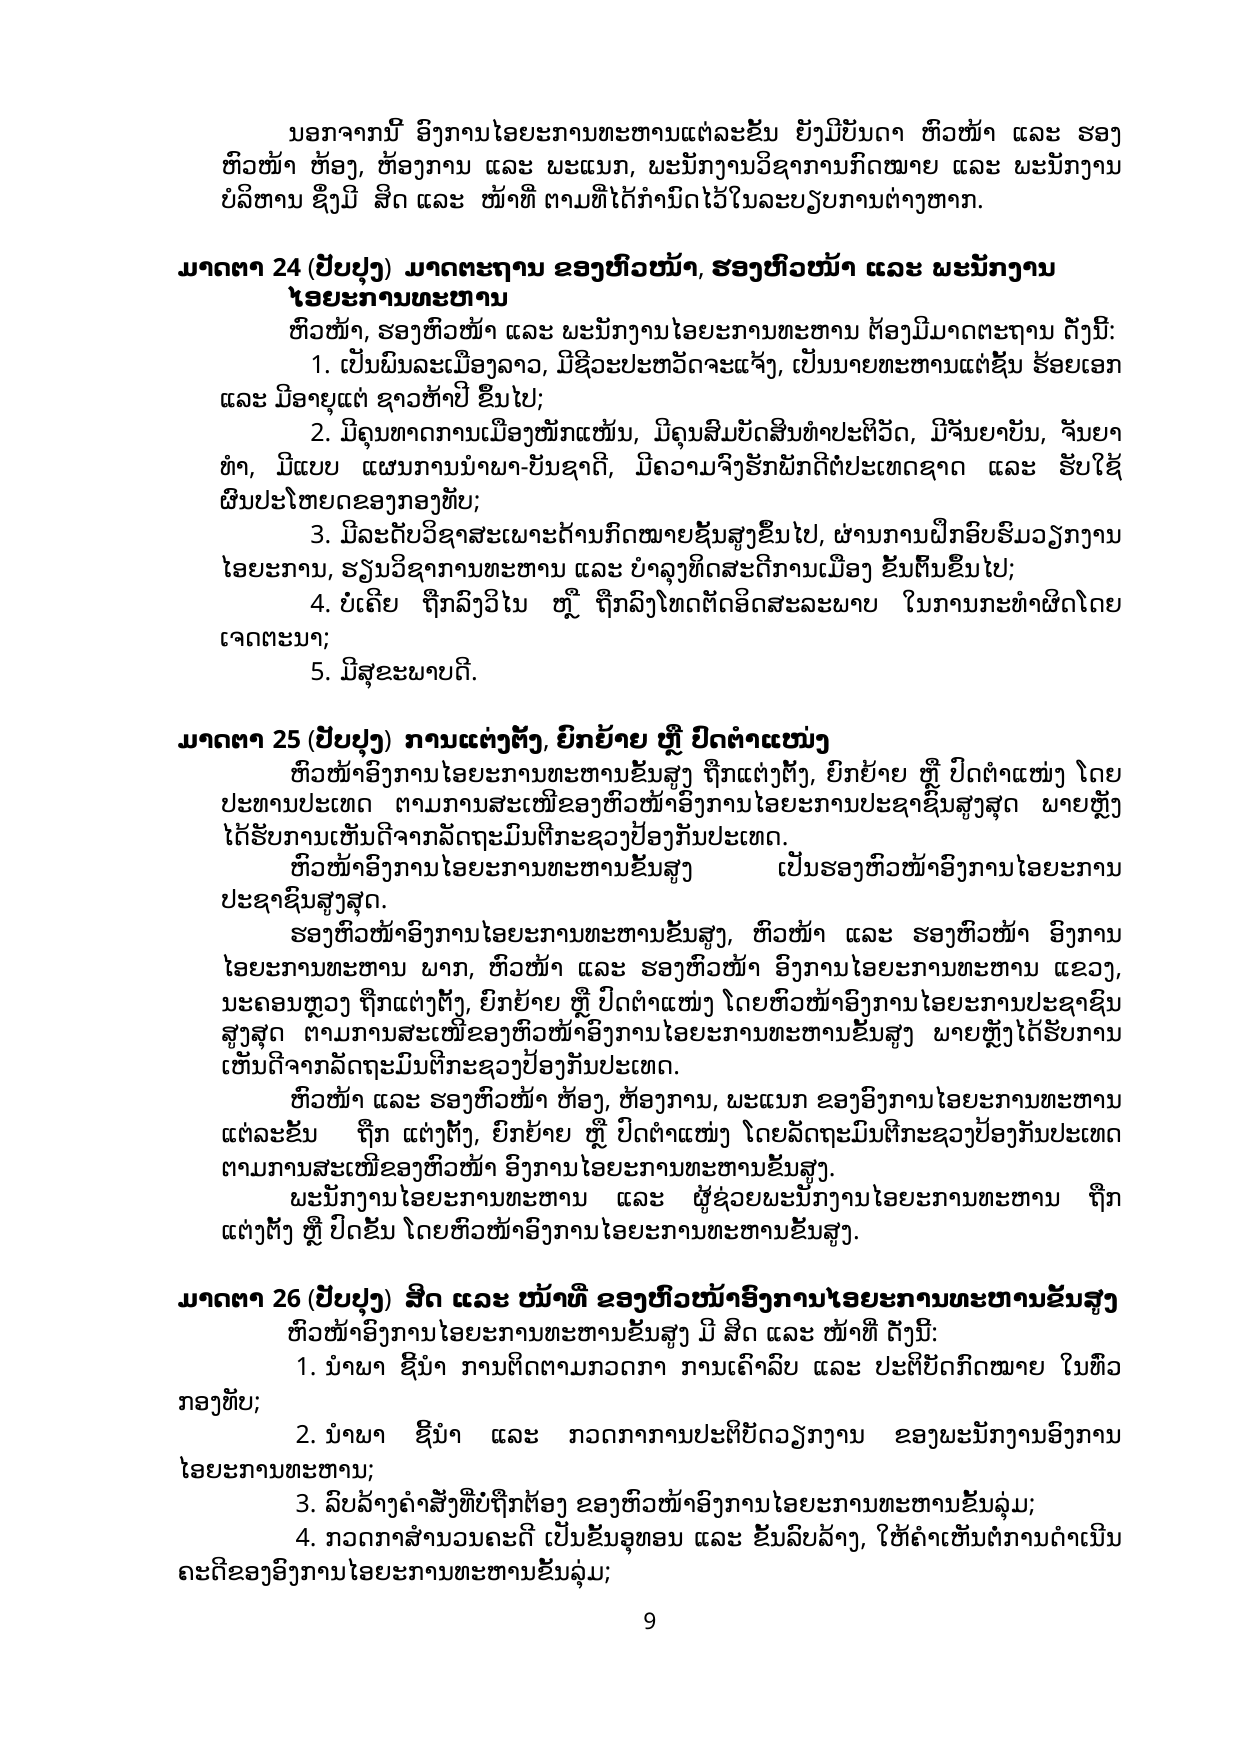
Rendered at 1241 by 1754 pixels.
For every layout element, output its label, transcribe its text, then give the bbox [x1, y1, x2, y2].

list ມີຄຸນທາດການເມືອງໜັກແໜ້ນ, ມີຄຸນສົມບັດສິນທຳປະຕິວັດ, ມີຈັນຍາບັນ, ຈັນຍາທຳ, ມີແບບ ແຜນການນຳພາ-ບັນຊາດີ, ມີຄວາມຈົງຮັກພັກດີຕໍ່ປະເທດຊາດ ແລະ ຮັບໃຊ້ຜົນປະໂຫຍດຂອງກອງທັບ; [219, 415, 1122, 517]
text ຫົວໜ້າ ແລະ ຮອງຫົວໜ້າ ຫ້ອງ, ຫ້ອງການ, ພະແນກ ຂອງອົງການໄອຍະການທະຫານແຕ່ລະຂັ້ນ ຖືກ ແຕ່ງຕັ້ງ, ຍົກຍ້າຍ ຫຼື ປົດຕຳແໜ່ງ ໂດຍລັດຖະມົນຕີກະຊວງປ້ອງກັນປະເທດ ຕາມການສະເໜີຂອງຫົວໜ້າ ອົງການໄອຍະການທະຫານຂັ້ນສູງ. [221, 1081, 1122, 1184]
list ກວດກາສຳນວນຄະດີ ເປັນຂັ້ນອຸທອນ ແລະ ຂັ້ນລົບລ້າງ, ໃຫ້ຄຳເຫັນຕໍ່ການດຳເນີນຄະດີຂອງອົງການໄອຍະການທະຫານຂັ້ນລຸ່ມ; [177, 1519, 1122, 1587]
text ມາດຕາ 26 (ປັບປຸງ) ສິດ ແລະ ໜ້າທີ່ ຂອງຫົວໜ້າອົງການໄອຍະການທະຫານຂັ້ນສູງ [177, 1281, 1122, 1315]
text ຮອງຫົວໜ້າອົງການໄອຍະການທະຫານຂັ້ນສູງ, ຫົວໜ້າ ແລະ ຮອງຫົວໜ້າ ອົງການໄອຍະການທະຫານ ພາກ, ຫົວໜ້າ ແລະ ຮອງຫົວໜ້າ ອົງການໄອຍະການທະຫານ ແຂວງ, ນະຄອນຫຼວງ ຖືກແຕ່ງຕັ້ງ, ຍົກຍ້າຍ ຫຼື ປົດຕຳແໜ່ງ ໂດຍຫົວໜ້າອົງການໄອຍະການປະຊາຊົນສູງສຸດ ຕາມການສະເໜີຂອງຫົວໜ້າອົງການໄອຍະການທະຫານຂັ້ນສູງ ພາຍຫຼັງໄດ້ຮັບການເຫັນດີຈາກລັດຖະມົນຕີກະຊວງປ້ອງກັນປະເທດ. [221, 916, 1122, 1081]
list ເປັນພົນລະເມືອງລາວ, ມີຊີວະປະຫວັດຈະແຈ້ງ, ເປັນນາຍທະຫານແຕ່ຊັ້ນ ຮ້ອຍເອກ ແລະ ມີອາຍຸແຕ່ ຊາວຫ້າປີ ຂຶ້ນໄປ; [219, 347, 1122, 415]
list ບໍ່ເຄີຍ ຖືກລົງວິໄນ ຫຼື ຖືກລົງໂທດຕັດອິດສະລະພາບ ໃນການກະທຳຜິດໂດຍເຈດຕະນາ; [219, 585, 1122, 653]
text ນອກຈາກນີ້ ອົງການໄອຍະການທະຫານແຕ່ລະຂັ້ນ ຍັງມີບັນດາ ຫົວໜ້າ ແລະ ຮອງຫົວໜ້າ ຫ້ອງ, ຫ້ອງການ ແລະ ພະແນກ, ພະນັກງານວິຊາການກົດໝາຍ ແລະ ພະນັກງານບໍລິຫານ ຊຶ່ງມີ ສິດ ແລະ ໜ້າທີ່ ຕາມທີ່ໄດ້ກຳນົດໄວ້ໃນລະບຽບການຕ່າງຫາກ. [221, 118, 1122, 215]
text ມາດຕາ 24 (ປັບປຸງ) ມາດຕະຖານ ຂອງຫົວໜ້າ, ຮອງຫົວໜ້າ ແລະ ພະນັກງານໄອຍະການທະຫານ [177, 249, 1122, 313]
text ພະນັກງານໄອຍະການທະຫານ ແລະ ຜູ້ຊ່ວຍພະນັກງານໄອຍະການທະຫານ ຖືກແຕ່ງຕັ້ງ ຫຼື ປົດຂັ້ນ ໂດຍຫົວໜ້າອົງການໄອຍະການທະຫານຂັ້ນສູງ. [221, 1184, 1122, 1247]
text ມາດຕາ 25 (ປັບປຸງ) ການແຕ່ງຕັ້ງ, ຍົກຍ້າຍ ຫຼື ປົດຕຳແໜ່ງ [177, 721, 1122, 756]
list ມີສຸຂະພາບດີ. [219, 653, 1122, 687]
list ນຳພາ ຊີ້ນຳ ແລະ ກວດກາການປະຕິບັດວຽກງານ ຂອງພະນັກງານອົງການໄອຍະການທະຫານ; [177, 1417, 1122, 1485]
text ຫົວໜ້າອົງການໄອຍະການທະຫານຂັ້ນສູງ ມີ ສິດ ແລະ ໜ້າທີ່ ດັ່ງນີ້: [177, 1315, 1122, 1349]
text ຫົວໜ້າອົງການໄອຍະການທະຫານຂັ້ນສູງ ເປັນຮອງຫົວໜ້າອົງການໄອຍະການປະຊາຊົນສູງສຸດ. [221, 853, 1122, 916]
list ລົບລ້າງຄຳສັ່ງທີ່ບໍ່ຖືກຕ້ອງ ຂອງຫົວໜ້າອົງການໄອຍະການທະຫານຂັ້ນລຸ່ມ; [177, 1485, 1122, 1519]
text ຫົວໜ້າ, ຮອງຫົວໜ້າ ແລະ ພະນັກງານໄອຍະການທະຫານ ຕ້ອງມີມາດຕະຖານ ດັ່ງນີ້: [177, 313, 1122, 347]
list ນຳພາ ຊີ້ນຳ ການຕິດຕາມກວດກາ ການເຄົາລົບ ແລະ ປະຕິບັດກົດໝາຍ ໃນທົ່ວກອງທັບ; [177, 1349, 1122, 1417]
text ຫົວໜ້າອົງການໄອຍະການທະຫານຂັ້ນສູງ ຖືກແຕ່ງຕັ້ງ, ຍົກຍ້າຍ ຫຼື ປົດຕຳແໜ່ງ ໂດຍປະທານປະເທດ ຕາມການສະເໜີຂອງຫົວໜ້າອົງການໄອຍະການປະຊາຊົນສູງສຸດ ພາຍຫຼັງໄດ້ຮັບການເຫັນດີຈາກລັດຖະມົນຕີກະຊວງປ້ອງກັນປະເທດ. [221, 756, 1122, 853]
list ມີລະດັບວິຊາສະເພາະດ້ານກົດໝາຍຊັ້ນສູງຂຶ້ນໄປ, ຜ່ານການຝຶກອົບຮົມວຽກງານໄອຍະການ, ຮຽນວິຊາການທະຫານ ແລະ ບໍາລຸງທິດສະດີການເມືອງ ຂັ້ນຕົ້ນຂຶ້ນໄປ; [219, 517, 1122, 585]
